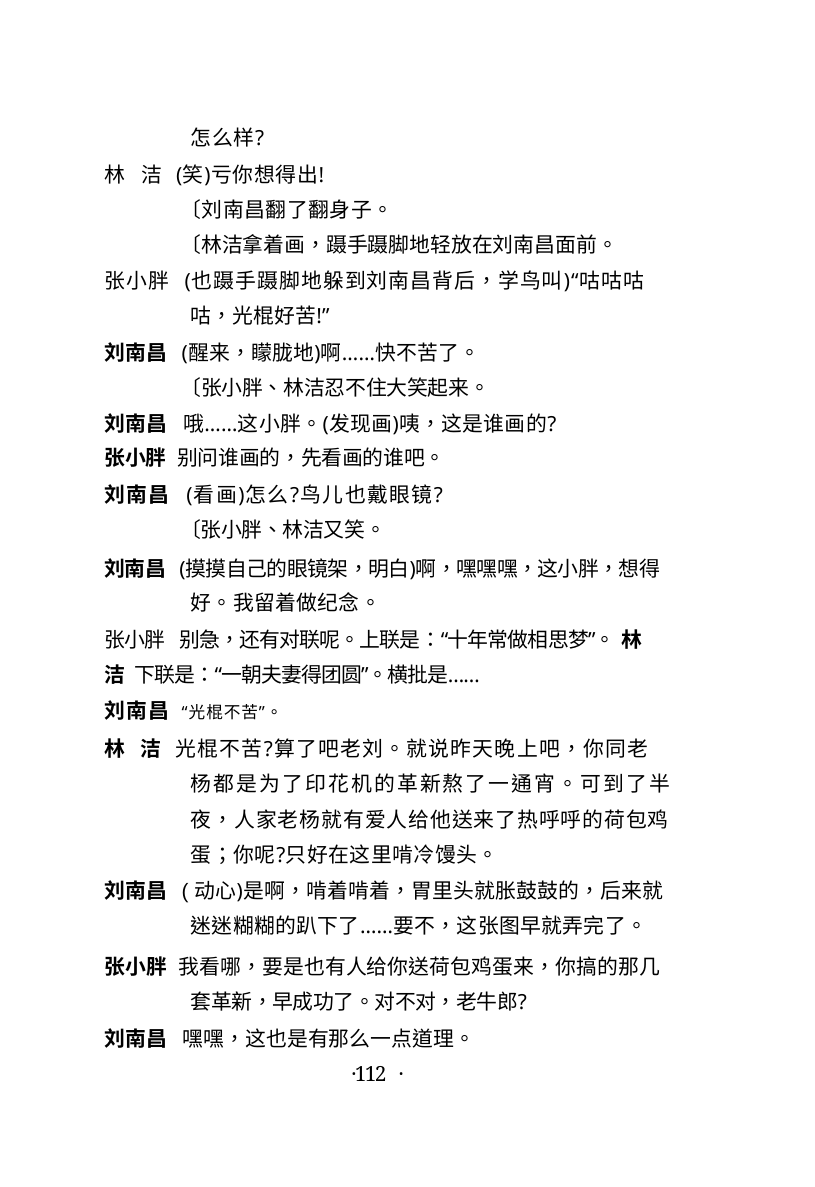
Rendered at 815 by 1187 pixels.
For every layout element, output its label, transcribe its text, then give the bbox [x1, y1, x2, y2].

text 〔张小胖、林洁又笑。 [180, 517, 692, 543]
text 张小胖 我看哪，要是也有人给你送荷包鸡蛋来，你搞的那几 套革新，早成功了。对不对，老牛郎? [104, 952, 672, 1015]
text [104, 1024, 481, 1052]
text 刘南昌 哦……这小胖。(发现画)咦，这是谁画的? 张小胖 别问谁画的，先看画的谁吧。 [104, 409, 581, 472]
text 刘南昌 (看画)怎么?鸟儿也戴眼镜? [104, 482, 692, 508]
text 怎么样? [191, 125, 692, 151]
text 刘南昌 “光棍不苦”。 [104, 698, 692, 724]
text 林 洁 光棍不苦?算了吧老刘。就说昨天晚上吧，你同老 杨都是为了印花机的革新熬了一通宵。可到了半 夜，人家老杨就有爱人给他送来了热呼呼的荷包鸡 蛋；你呢?只好在这里啃冷馒头。 [104, 734, 672, 869]
text 刘南昌 (摸摸自己的眼镜架，明白)啊，嘿嘿嘿，这小胖，想得 好。我留着做纪念。 [104, 554, 671, 616]
text 林 洁 (笑)亏你想得出! [104, 161, 692, 188]
text 张小胖 (也蹑手蹑脚地躲到刘南昌背后，学鸟叫)“咕咕咕 咕，光棍好苦!” [104, 266, 672, 329]
text 刘南昌 (醒来，矇胧地)啊……快不苦了。 〔张小胖、林洁忍不住大笑起来。 [104, 338, 503, 401]
text 〔刘南昌翻了翻身子。 [180, 197, 692, 223]
text 〔林洁拿着画，蹑手蹑脚地轻放在刘南昌面前。 [180, 232, 692, 258]
text 张小胖 别急，还有对联呢。上联是：“十年常做相思梦”。 林 洁 下联是：“一朝夫妻得团圆”。横批是…… [104, 626, 643, 689]
text 刘南昌 ( 动心)是啊，啃着啃着，胃里头就胀鼓鼓的，后来就 迷迷糊糊的趴下了……要不，这张图早就弄完了。 [104, 876, 672, 939]
